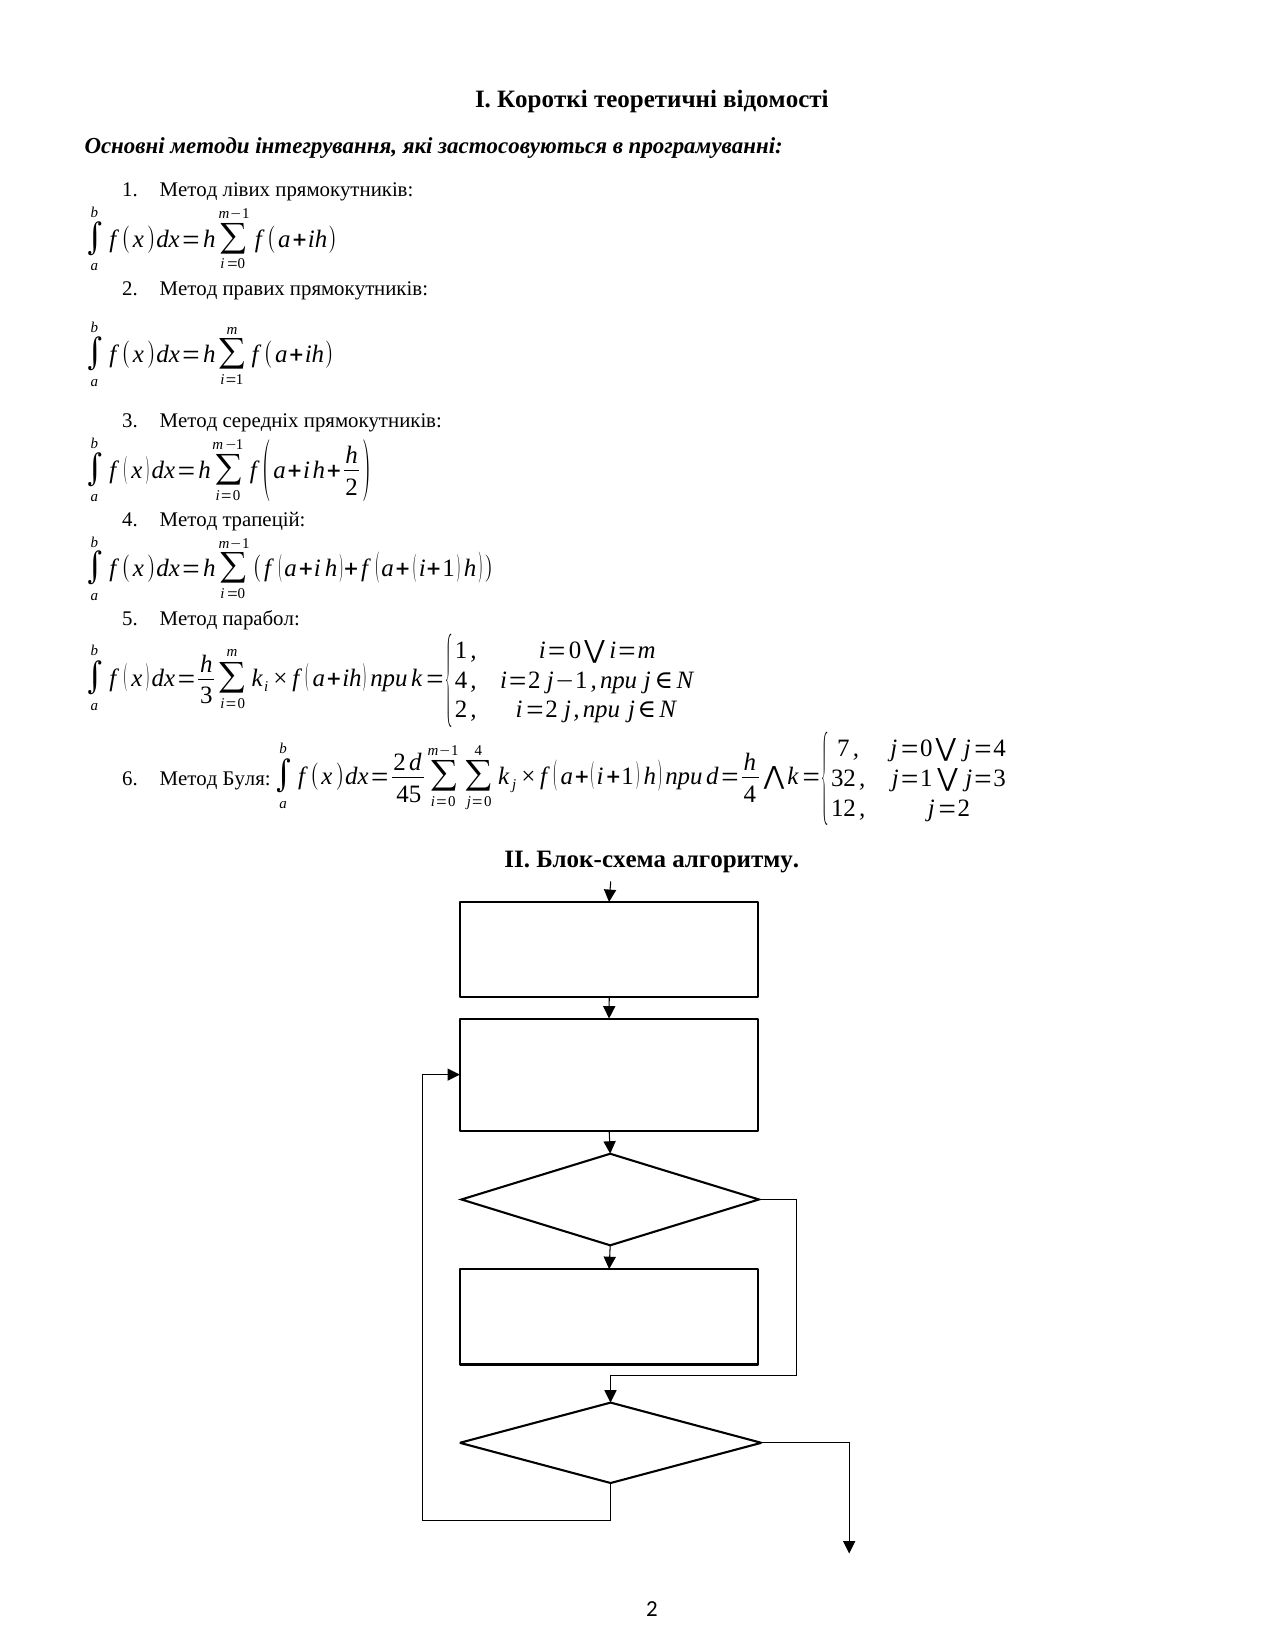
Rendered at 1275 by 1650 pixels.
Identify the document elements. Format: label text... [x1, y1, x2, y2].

text І. Короткі теоретичні відомості [84, 84, 1219, 113]
list Метод середніх прямокутників: [122, 408, 1219, 432]
list Метод трапецій: [122, 507, 1219, 531]
list Метод Буля: [84, 730, 1219, 826]
list Метод лівих прямокутників: [122, 177, 1219, 201]
text ІI. Блок-схема алгоритму. [84, 844, 1219, 873]
list Метод парабол: [122, 606, 1219, 630]
list Метод правих прямокутників: [122, 276, 1219, 300]
text Основні методи інтегрування, які застосовуються в програмуванні: [84, 132, 1219, 158]
